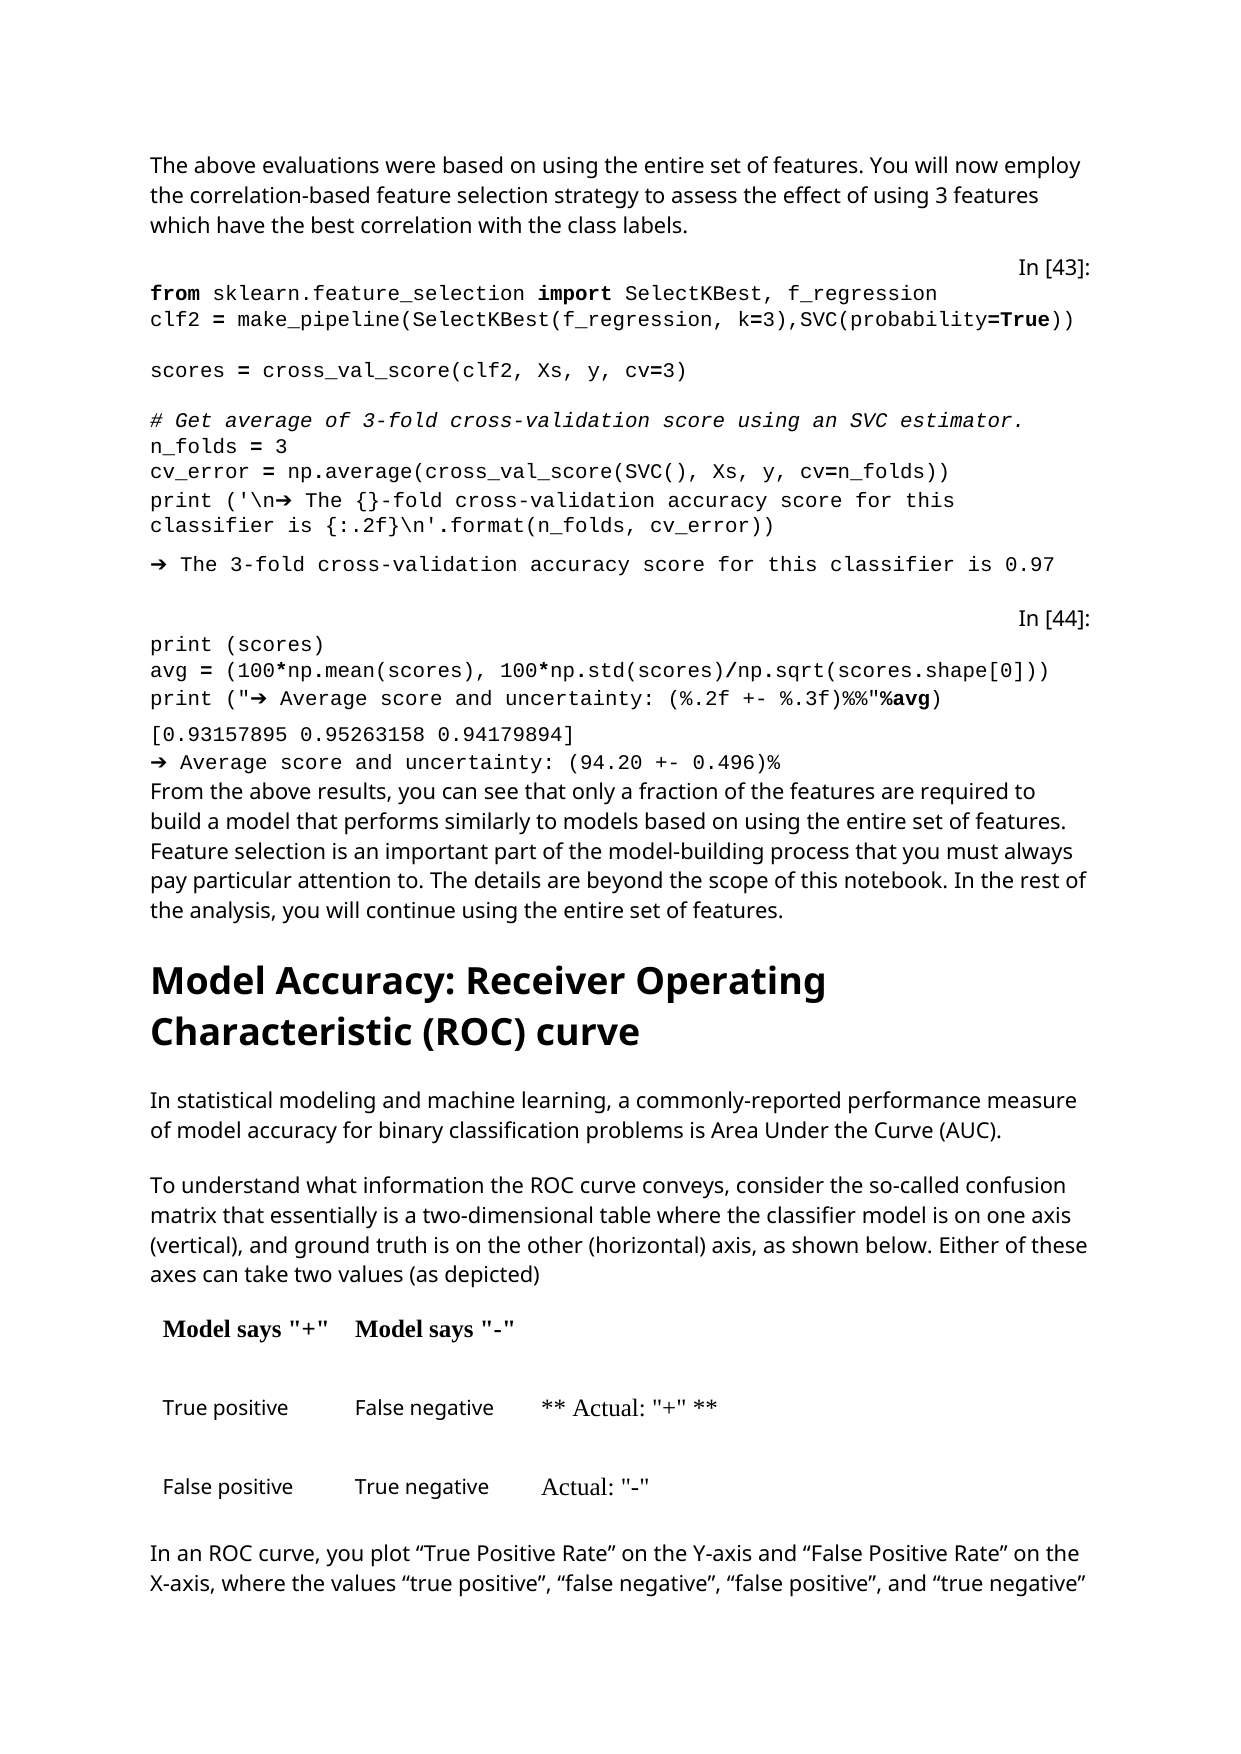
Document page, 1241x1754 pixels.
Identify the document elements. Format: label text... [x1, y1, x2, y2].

text scores = cross_val_score(clf2, Xs, y, cv=3) [150, 358, 1090, 383]
text ➔ Average score and uncertainty: (94.20 +- 0.496)% [150, 747, 1090, 776]
text From the above results, you can see that only a fraction of the features are required to build a model that performs similarly to models based on using the entire set of features. Feature selection is an important part of the model-building process that you must always pay particular attention to. The details are beyond the scope of this notebook. In the rest of the analysis, you will continue using the entire set of features. [150, 776, 1090, 925]
text [0.93157895 0.95263158 0.94179894] [150, 722, 1090, 747]
text ➔ The 3-fold cross-validation accuracy score for this classifier is 0.97 [150, 549, 1090, 577]
text print ('\n➔ The {}-fold cross-validation accuracy score for this classifier is {:.2f}\n'.format(n_folds, cv_error)) [150, 485, 1090, 539]
table_cell True negative [342, 1459, 528, 1538]
text Model Accuracy: Receiver Operating Characteristic (ROC) curve [150, 954, 1090, 1056]
table_cell True positive [150, 1380, 342, 1459]
table_cell False negative [342, 1380, 528, 1459]
table_cell Actual: "-" [528, 1459, 730, 1538]
text In [44]: [150, 603, 1090, 633]
text print (scores) [150, 633, 1090, 658]
table_header Model says "-" [342, 1302, 528, 1380]
text To understand what information the ROC curve conveys, consider the so-called confusion matrix that essentially is a two-dimensional table where the classifier model is on one axis (vertical), and ground truth is on the other (horizontal) axis, as shown below. Either of these axes can take two values (as depicted) [150, 1170, 1090, 1289]
text from sklearn.feature_selection import SelectKBest, f_regression [150, 282, 1090, 307]
table_header Model says "+" [150, 1302, 342, 1380]
text In statistical modeling and machine learning, a commonly-reported performance measure of model accuracy for binary classification problems is Area Under the Curve (AUC). [150, 1085, 1090, 1145]
text # Get average of 3-fold cross-validation score using an SVC estimator. [150, 409, 1090, 434]
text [150, 1538, 1090, 1597]
text cv_error = np.average(cross_val_score(SVC(), Xs, y, cv=n_folds)) [150, 459, 1090, 485]
text clf2 = make_pipeline(SelectKBest(f_regression, k=3),SVC(probability=True)) [150, 307, 1090, 332]
text print ("➔ Average score and uncertainty: (%.2f +- %.3f)%%"%avg) [150, 683, 1090, 712]
text In [43]: [150, 252, 1090, 282]
text n_folds = 3 [150, 434, 1090, 459]
table_cell False positive [150, 1459, 342, 1538]
table_cell ** Actual: "+" ** [528, 1380, 730, 1459]
text The above evaluations were based on using the entire set of features. You will now employ the correlation-based feature selection strategy to assess the effect of using 3 features which have the best correlation with the class labels. [150, 150, 1090, 239]
text avg = (100*np.mean(scores), 100*np.std(scores)/np.sqrt(scores.shape[0])) [150, 658, 1090, 683]
